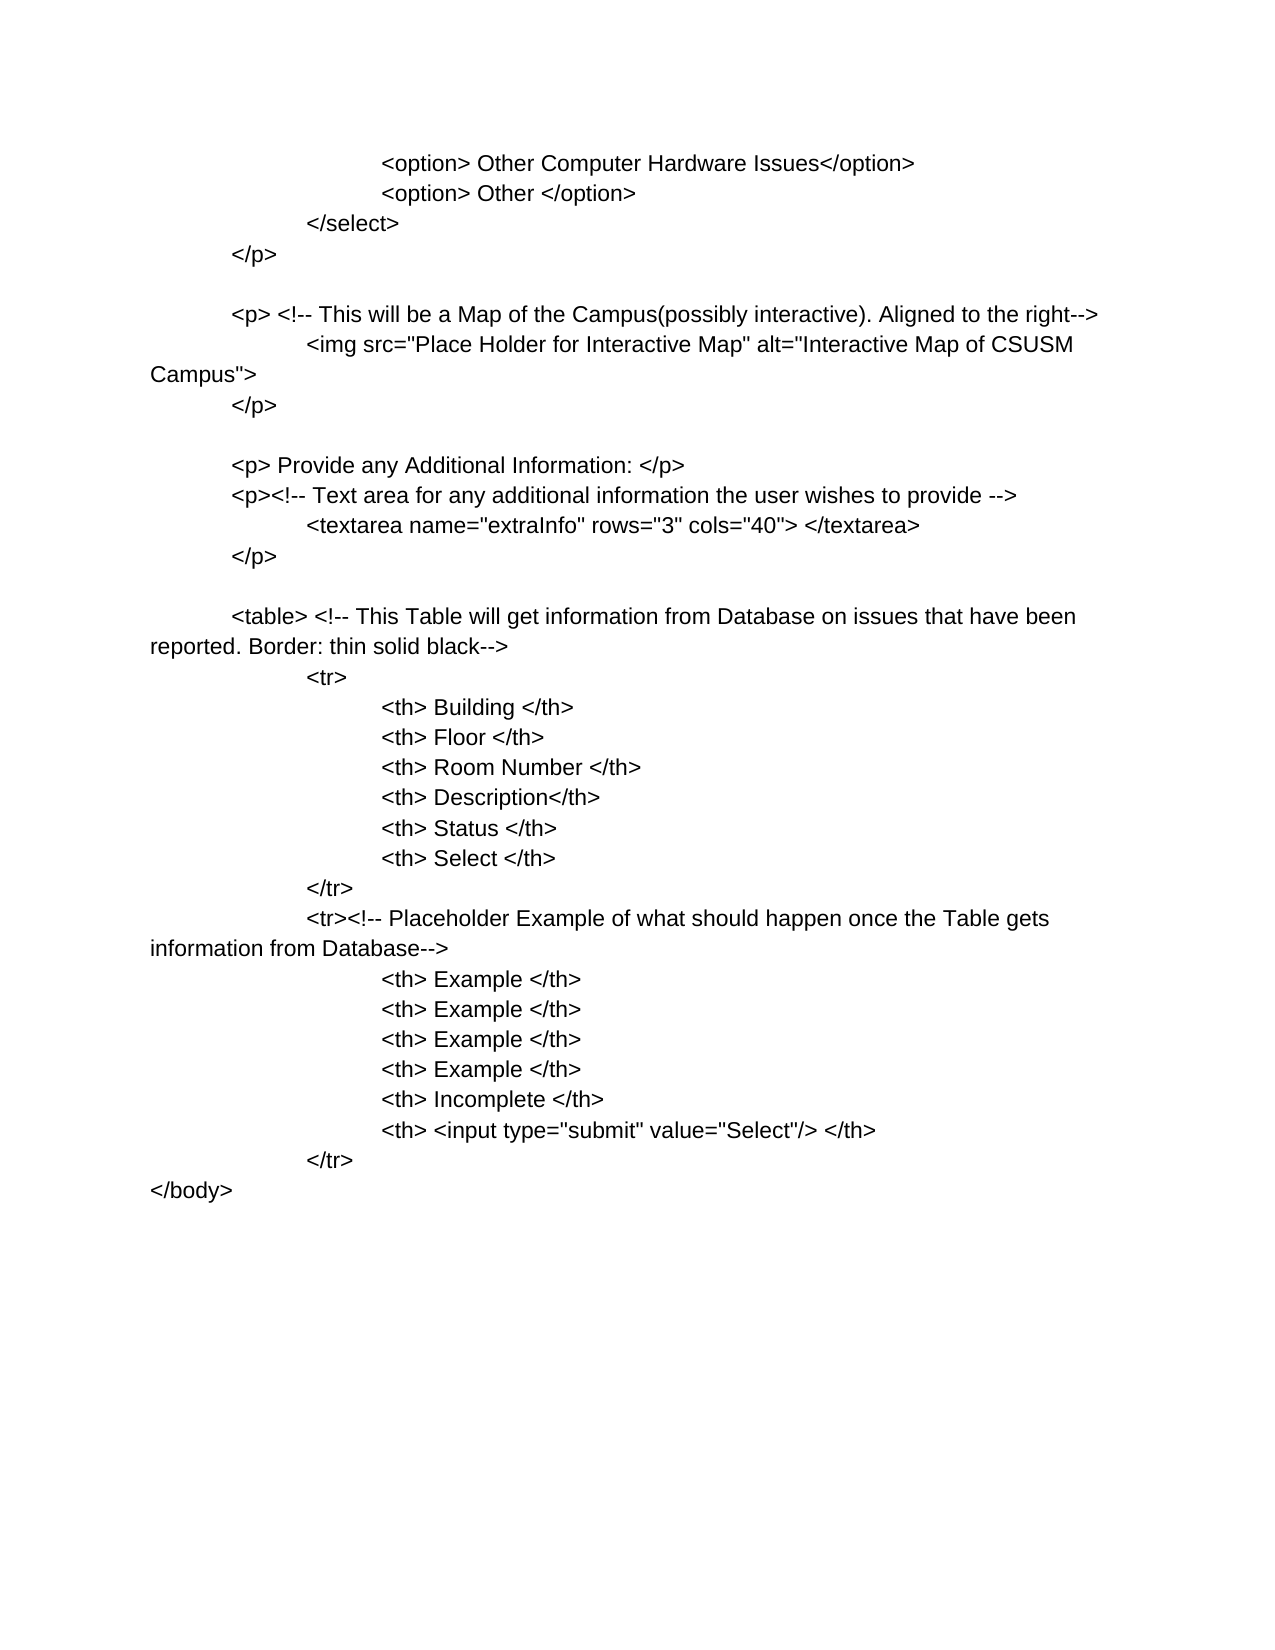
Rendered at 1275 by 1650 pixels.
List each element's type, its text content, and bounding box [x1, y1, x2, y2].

text <p> Provide any Additional Information: </p> [150, 452, 1125, 478]
text <tr> [150, 663, 1125, 690]
text <th> Select </th> [150, 845, 1125, 871]
text </select> [150, 210, 1125, 237]
text </p> [150, 392, 1125, 418]
text <th> Status </th> [150, 814, 1125, 841]
text <textarea name="extraInfo" rows="3" cols="40"> </textarea> [150, 512, 1125, 539]
text <option> Other </option> [150, 180, 1125, 207]
text <th> Building </th> [150, 694, 1125, 720]
text <p> <!-- This will be a Map of the Campus(possibly interactive). Aligned to the right--> [150, 301, 1125, 327]
text <th> Example </th> [150, 996, 1125, 1022]
text <th> Description</th> [150, 784, 1125, 811]
text </p> [150, 241, 1125, 267]
text <option> Other Computer Hardware Issues</option> [150, 150, 1125, 176]
text <th> Example </th> [150, 1026, 1125, 1052]
text <p><!-- Text area for any additional information the user wishes to provide --> [150, 482, 1125, 509]
text <th> Floor </th> [150, 724, 1125, 750]
text <th> Incomplete </th> [150, 1086, 1125, 1113]
text <th> Room Number </th> [150, 754, 1125, 781]
text </p> [150, 543, 1125, 569]
text </body> [150, 1177, 1125, 1203]
text <th> Example </th> [150, 966, 1125, 992]
text <th> Example </th> [150, 1056, 1125, 1083]
text <th> <input type="submit" value="Select"/> </th> [150, 1117, 1125, 1143]
text <table> <!-- This Table will get information from Database on issues that have been reported. Border: thin solid black--> [150, 603, 1125, 660]
text <tr><!-- Placeholder Example of what should happen once the Table gets information from Database--> [150, 905, 1125, 962]
text <img src="Place Holder for Interactive Map" alt="Interactive Map of CSUSM Campus"> [150, 331, 1125, 388]
text </tr> [150, 1147, 1125, 1173]
text </tr> [150, 875, 1125, 901]
